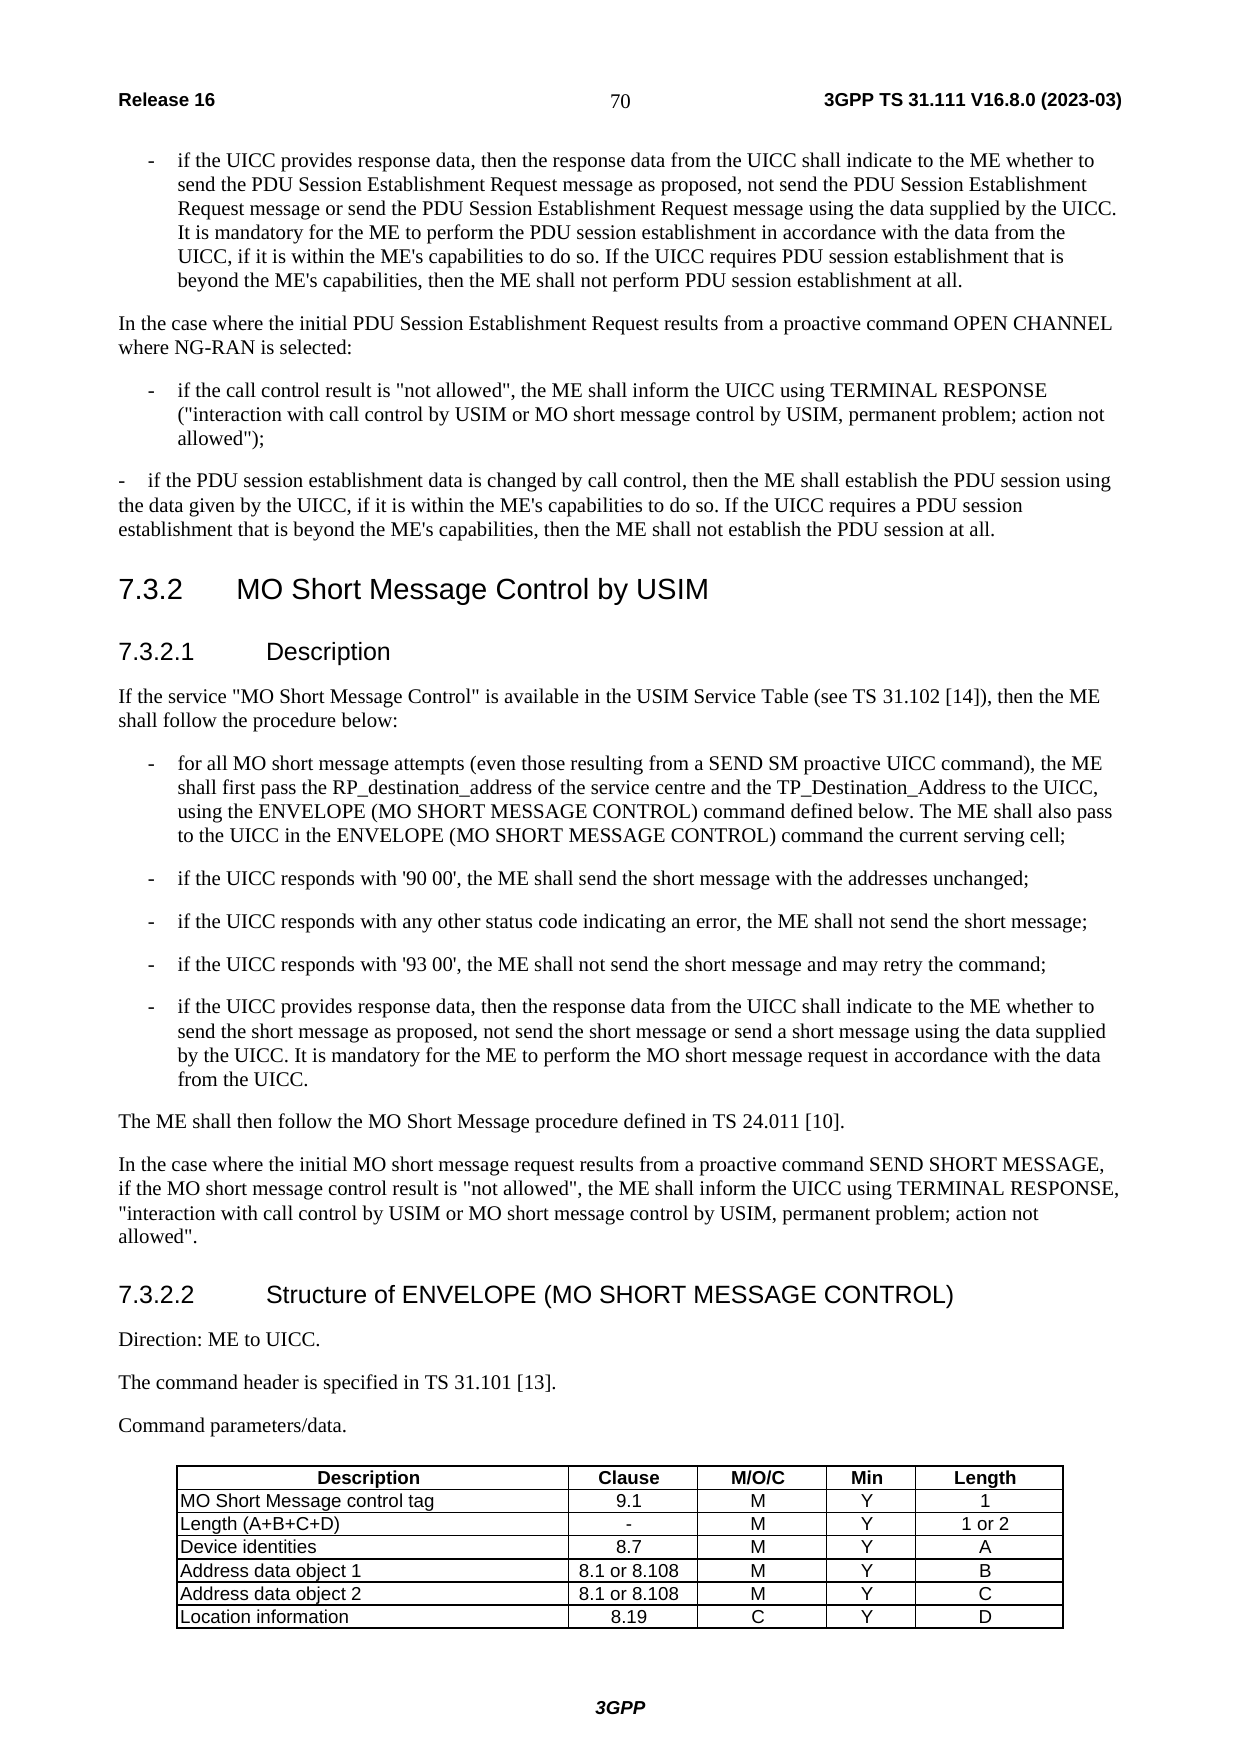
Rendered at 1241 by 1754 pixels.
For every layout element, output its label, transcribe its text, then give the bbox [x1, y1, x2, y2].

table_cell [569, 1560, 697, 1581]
text In the case where the initial PDU Session Establishment Request results from a proactive command OPEN CHANNEL where NG-RAN is selected: [118, 311, 1122, 359]
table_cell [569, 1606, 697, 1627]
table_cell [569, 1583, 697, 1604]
text If the service "MO Short Message Control" is available in the USIM Service Table (see TS 31.102 [14]), then the ME shall follow the procedure below: [118, 684, 1122, 732]
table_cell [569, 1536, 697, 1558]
text - if the UICC responds with '93 00', the ME shall not send the short message and may retry the command; [148, 952, 1122, 976]
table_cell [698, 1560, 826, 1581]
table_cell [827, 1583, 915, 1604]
subtitle 7.3.2 MO Short Message Control by USIM [118, 572, 1122, 605]
text In the case where the initial MO short message request results from a proactive command SEND SHORT MESSAGE, if the MO short message control result is "not allowed", the ME shall rm the UICC using TERMINAL RESPONSE, "interaction with call control by USIM or MO short message control by USIM, permanent problem; action not allowed". [118, 1152, 1122, 1248]
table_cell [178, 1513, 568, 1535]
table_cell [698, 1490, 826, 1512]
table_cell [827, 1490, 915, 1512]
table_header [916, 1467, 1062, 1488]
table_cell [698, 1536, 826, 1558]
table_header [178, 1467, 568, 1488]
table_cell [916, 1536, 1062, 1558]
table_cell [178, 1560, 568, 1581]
text - if the UICC provides response data, then the response data from the UICC shall indicate to the ME whether to send the PDU Session Establishment Request message as proposed, not send the PDU Session Establishment Request message or send the PDU Session Establishment Request message using the data supplied by the UICC. It is mandatory for the ME to perform the PDU session establishment in accordance with the data from the UICC, if it is within the ME's capabilities to do so. If the UICC requires PDU session establishment that is beyond the ME's capabilities, then the ME shall not perform PDU session establishment at all. [148, 147, 1122, 292]
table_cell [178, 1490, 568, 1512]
text Command parameters/data. [118, 1413, 1122, 1437]
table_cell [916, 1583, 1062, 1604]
subtitle 7.3.2.1 Description [118, 637, 1122, 665]
text - if the UICC responds with '90 00', the ME shall send the short message with the addresses unchanged; [148, 866, 1122, 890]
text - for all MO short message attempts (even those resulting from a SEND SM proactive UICC command), the ME shall first pass the RP_destination_address of the service centre and the TP_Destination_Address to the UICC, using the ENVELOPE (MO SHORT MESSAGE CONTROL) command defined below. The ME shall also pass to the UICC in the ENVELOPE (MO SHORT MESSAGE CONTROL) command the current serving cell; [148, 751, 1122, 847]
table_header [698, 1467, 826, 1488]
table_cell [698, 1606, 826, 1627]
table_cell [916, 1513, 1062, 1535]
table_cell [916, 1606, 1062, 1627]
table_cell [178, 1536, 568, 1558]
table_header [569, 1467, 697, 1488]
text Direction: ME to UICC. [118, 1327, 1122, 1351]
text - if the call control result is "not allowed", the ME shall rm the UICC using TERMINAL RESPONSE ("interaction with call control by USIM or MO short message control by USIM, permanent problem; action not allowed"); [148, 377, 1122, 450]
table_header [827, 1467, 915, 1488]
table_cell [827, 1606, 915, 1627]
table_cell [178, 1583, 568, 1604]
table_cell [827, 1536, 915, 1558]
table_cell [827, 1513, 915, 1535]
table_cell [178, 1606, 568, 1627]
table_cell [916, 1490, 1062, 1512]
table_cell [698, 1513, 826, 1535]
text The command header is specified in TS 31.101 [13]. [118, 1370, 1122, 1394]
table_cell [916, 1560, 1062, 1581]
subtitle 7.3.2.2 Structure of ENVELOPE (MO SHORT MESSAGE CONTROL) [118, 1280, 1122, 1308]
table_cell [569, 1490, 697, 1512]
text - if the PDU session establishment data is changed by call control, then the ME shall establish the PDU session using the data given by the UICC, if it is within the ME's capabilities to do so. If the UICC requires a PDU session establishment that is beyond the ME's capabilities, then the ME shall not establish the PDU session at all. [118, 468, 1122, 541]
text - if the UICC responds with any other status code indicating an error, the ME shall not send the short message; [148, 909, 1122, 933]
text - if the UICC provides response data, then the response data from the UICC shall indicate to the ME whether to send the short message as proposed, not send the short message or send a short message using the data supplied by the UICC. It is mandatory for the ME to perform the MO short message request in accordance with the data from the UICC. [148, 994, 1122, 1091]
text The ME shall then follow the MO Short Message procedure defined in TS 24.011 [10]. [118, 1109, 1122, 1133]
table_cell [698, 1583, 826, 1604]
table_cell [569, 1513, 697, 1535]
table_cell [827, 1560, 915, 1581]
